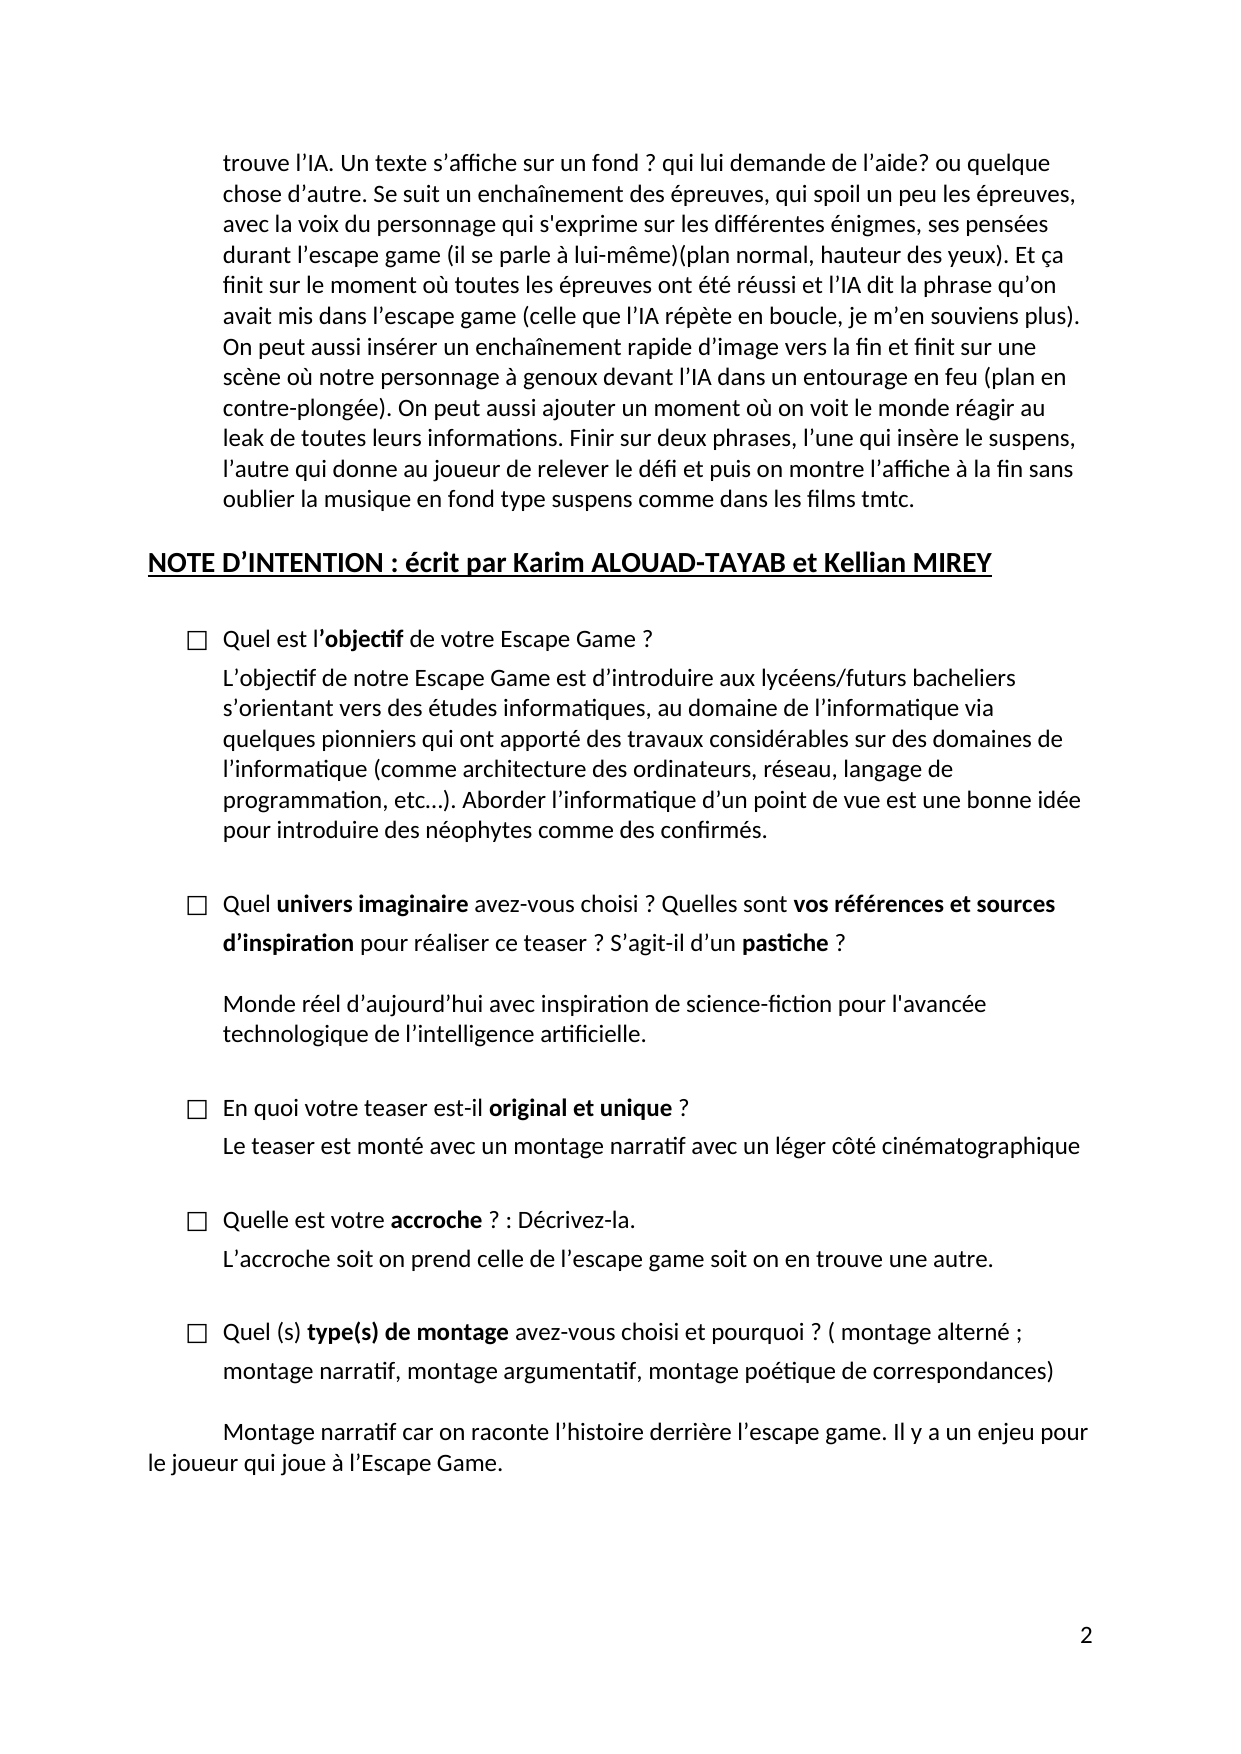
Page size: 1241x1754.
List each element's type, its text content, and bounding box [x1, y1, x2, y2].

text L’objectif de notre Escape Game est d’introduire aux lycéens/futurs bacheliers s’orientant vers des études informatiques, au domaine de l’informatique via quelques pionniers qui ont apporté des travaux considérables sur des domaines de l’informatique (comme architecture des ordinateurs, réseau, langage de programmation, etc…). Aborder l’informatique d’un point de vue est une bonne idée pour introduire des néophytes comme des confirmés. [223, 662, 1093, 845]
text technologique de l’intelligence artificielle. [148, 1018, 1093, 1049]
list Quel univers imaginaire avez-vous choisi ? Quelles sont vos références et sources d’inspiration pour réaliser ce teaser ? S’agit-il d’un pastiche ? [185, 875, 1093, 957]
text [223, 148, 1093, 514]
list Quelle est votre accroche ? : Décrivez-la. [185, 1192, 1093, 1243]
list Quel est l’objectif de votre Escape Game ? [185, 611, 1093, 662]
text Le teaser est monté avec un montage narratif avec un léger côté cinématographique [223, 1131, 1093, 1161]
text L’accroche soit on prend celle de l’escape game soit on en trouve une autre. [223, 1243, 1093, 1273]
list Quel (s) type(s) de montage avez-vous choisi et pourquoi ? ( montage alterné ; montage narratif, montage argumentatif, montage poétique de correspondances) [185, 1304, 1093, 1386]
text Montage narratif car on raconte l’histoire derrière l’escape game. Il y a un enjeu pour le joueur qui joue à l’Escape Game. [148, 1416, 1093, 1477]
list En quoi votre teaser est-il original et unique ? [185, 1079, 1093, 1131]
text NOTE D’INTENTION : écrit par Karim ALOUAD-TAYAB et Kellian MIREY [148, 544, 1093, 580]
text Monde réel d’aujourd’hui avec inspiration de science-fiction pour l'avancée [148, 988, 1093, 1018]
